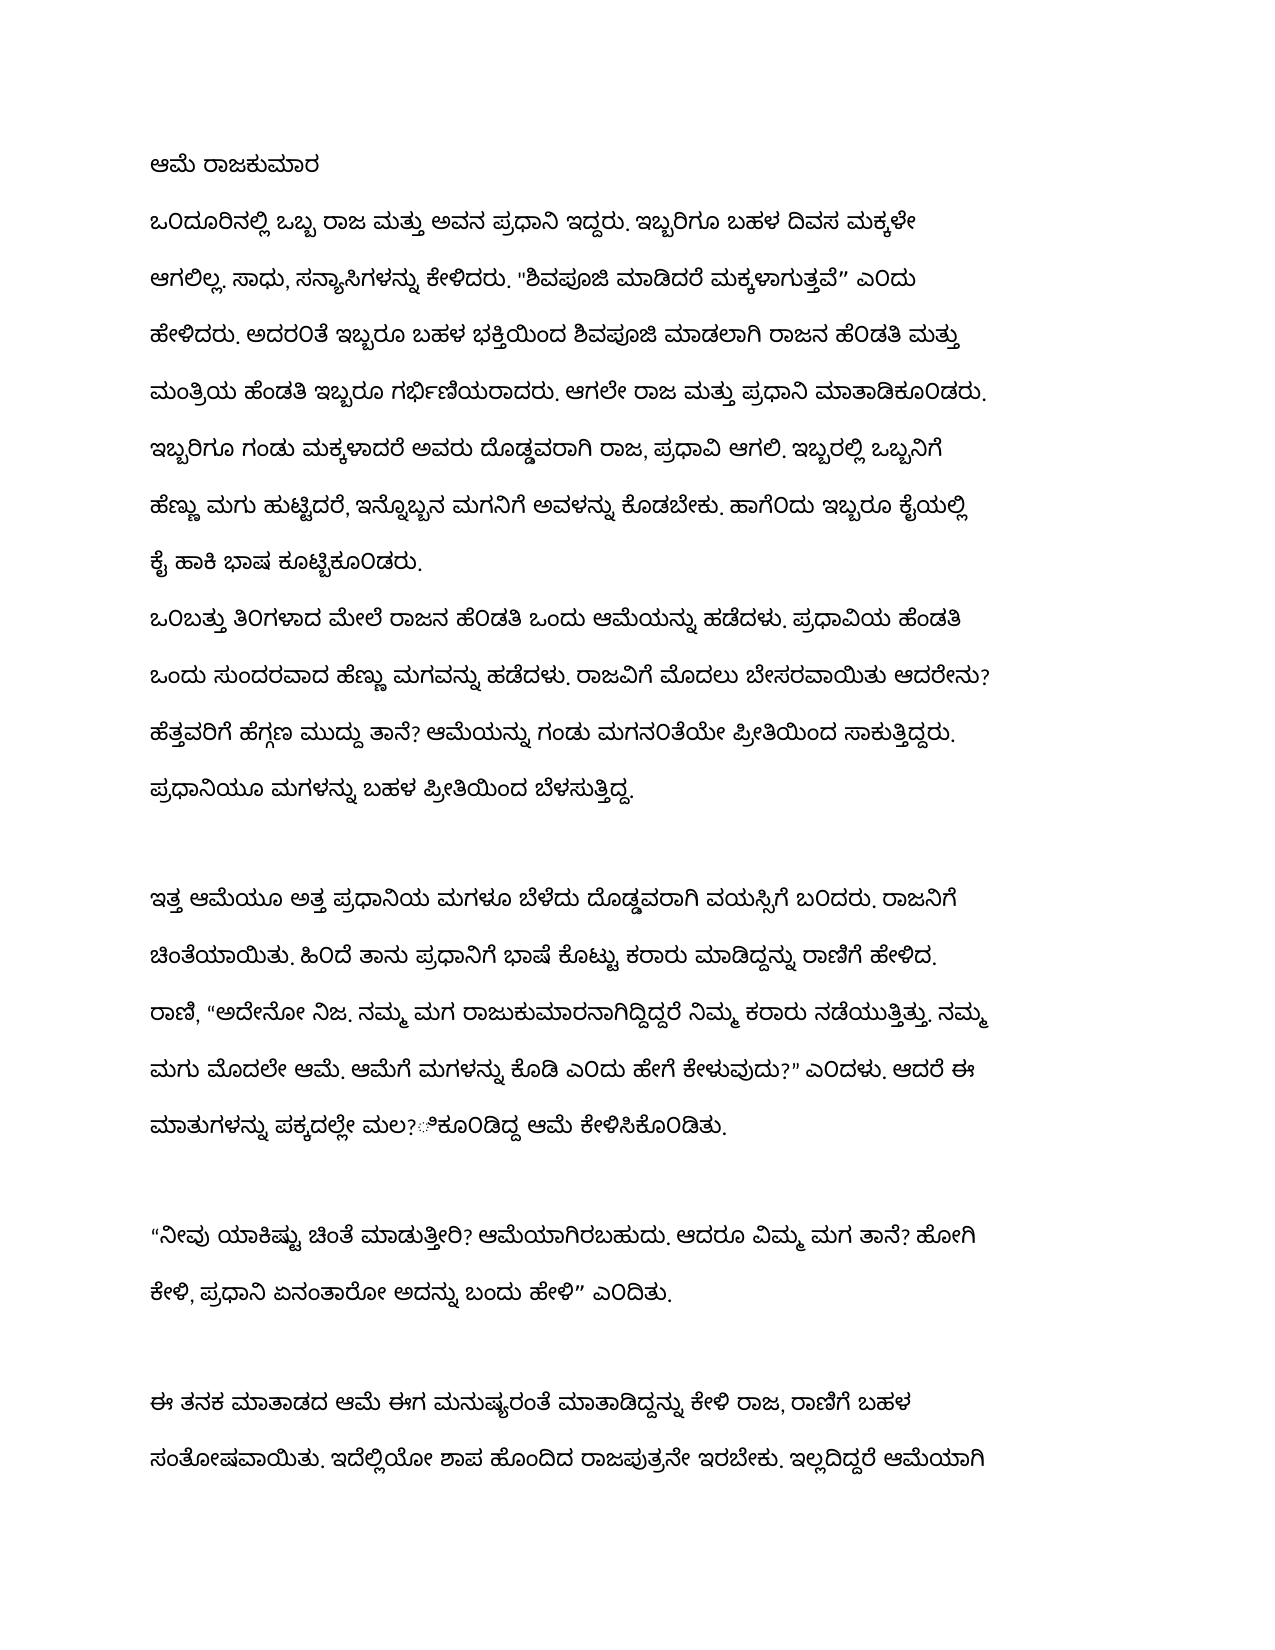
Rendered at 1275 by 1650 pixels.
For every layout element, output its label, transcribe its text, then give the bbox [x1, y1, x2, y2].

text ಇತ್ತ ಆಮೆಯೂ ಅತ್ತ ಪ್ರಧಾನಿಯ ಮಗಳೂ ಬೆಳೆದು ದೊಡ್ಡವರಾಗಿ ವಯಸ್ಸಿಗೆ ಬ೦ದರು. ರಾಜನಿಗೆ [150, 884, 1125, 916]
text ಇಬ್ಬರಿಗೂ ಗಂಡು ಮಕ್ಕಳಾದರೆ ಅವರು ದೊಡ್ಡವರಾಗಿ ರಾಜ, ಪ್ರಧಾವಿ ಆಗಲಿ. ಇಬ್ಬರಲ್ಲಿ ಒಬ್ಬನಿಗೆ [150, 434, 1125, 465]
text ಚಿಂತೆಯಾಯಿತು. ಹಿ೦ದೆ ತಾನು ಪ್ರಧಾನಿಗೆ ಭಾಷೆ ಕೊಟ್ಟು ಕರಾರು ಮಾಡಿದ್ದನ್ನು ರಾಣಿಗೆ ಹೇಳಿದ. [150, 941, 1125, 972]
text ಹೇಳಿದರು. ಅದರ೦ತೆ ಇಬ್ಬರೂ ಬಹಳ ಭಕ್ತಿಯಿಂದ ಶಿವಪೂಜಿ ಮಾಡಲಾಗಿ ರಾಜನ ಹೆ೦ಡತಿ ಮತ್ತು [150, 320, 1125, 352]
text ಮಗು ಮೊದಲೇ ಆಮೆ. ಆಮೆಗೆ ಮಗಳನ್ನು ಕೊಡಿ ಎ೦ದು ಹೇಗೆ ಕೇಳುವುದು?” ಎ೦ದಳು. ಆದರೆ ಈ [150, 1054, 1125, 1086]
text ಕೈ ಹಾಕಿ ಭಾಷ ಕೂಟ್ಬಿಕೂ೦ಡರು. [150, 547, 1125, 579]
text ಈ ತನಕ ಮಾತಾಡದ ಆಮೆ ಈಗ ಮನುಷ್ಯರಂತೆ ಮಾತಾಡಿದ್ದನ್ನು ಕೇಳಿ ರಾಜ, ರಾಣಿಗೆ ಬಹಳ [150, 1388, 1125, 1419]
text ಒ೦ದೂರಿನಲ್ಲಿ ಒಬ್ಬ ರಾಜ ಮತ್ತು ಅವನ ಪ್ರಧಾನಿ ಇದ್ದರು. ಇಬ್ಬರಿಗೂ ಬಹಳ ದಿವಸ ಮಕ್ಕಳೇ [150, 207, 1125, 238]
text ಒಂದು ಸುಂದರವಾದ ಹೆಣ್ಣು ಮಗವನ್ನು ಹಡೆದಳು. ರಾಜವಿಗೆ ಮೊದಲು ಬೇಸರವಾಯಿತು ಆದರೇನು? [150, 661, 1125, 692]
text ಹೆತ್ತವರಿಗೆ ಹೆಗ್ಗಣ ಮುದ್ದು ತಾನೆ? ಆಮೆಯನ್ನು ಗಂಡು ಮಗನ೦ತೆಯೇ ಪ್ರೀತಿಯಿಂದ ಸಾಕುತ್ತಿದ್ದರು. [150, 718, 1125, 749]
text ಹೆಣ್ಣು ಮಗು ಹುಟ್ಟಿದರೆ, ಇನ್ನೊಬ್ಬನ ಮಗನಿಗೆ ಅವಳನ್ನು ಕೊಡಬೇಕು. ಹಾಗೆ೦ದು ಇಬ್ಬರೂ ಕೈಯಲ್ಲಿ [150, 491, 1125, 522]
text ಮಾತುಗಳನ್ನು ಪಕ್ಕದಲ್ಲೇ ಮಲ?ಿಕೂ೦ಡಿದ್ದ ಆಮೆ ಕೇಳಿಸಿಕೊ೦ಡಿತು. [150, 1111, 1125, 1143]
text “ನೀವು ಯಾಕಿಷ್ಟು ಚಿಂತೆ ಮಾಡುತ್ತೀರಿ? ಆಮೆಯಾಗಿರಬಹುದು. ಆದರೂ ವಿಮ್ಮ ಮಗ ತಾನೆ? ಹೋಗಿ [150, 1221, 1125, 1252]
text ಒ೦ಬತ್ತು ತಿ೦ಗಳಾದ ಮೇಲೆ ರಾಜನ ಹೆ೦ಡತಿ ಒಂದು ಆಮೆಯನ್ನು ಹಡೆದಳು. ಪ್ರಧಾವಿಯ ಹೆಂಡತಿ [150, 604, 1125, 635]
text ಆಮೆ ರಾಜಕುಮಾರ [150, 150, 1125, 181]
text ಪ್ರಧಾನಿಯೂ ಮಗಳನ್ನು ಬಹಳ ಪ್ರೀತಿಯಿಂದ ಬೆಳಸುತ್ತಿದ್ದ. [150, 774, 1125, 806]
text ಮಂತ್ರಿಯ ಹೆಂಡತಿ ಇಬ್ಬರೂ ಗರ್ಭಿಣಿಯರಾದರು. ಆಗಲೇ ರಾಜ ಮತ್ತು ಪ್ರಧಾನಿ ಮಾತಾಡಿಕೂ೦ಡರು. [150, 377, 1125, 408]
text ಕೇಳಿ, ಪ್ರಧಾನಿ ಏನಂತಾರೋ ಅದನ್ನು ಬಂದು ಹೇಳಿ” ಎ೦ದಿತು. [150, 1278, 1125, 1309]
text ಆಗಲಿಲ್ಲ. ಸಾಧು, ಸನ್ಯಾಸಿಗಳನ್ನು ಕೇಳಿದರು. "ಶಿವಪೂಜಿ ಮಾಡಿದರೆ ಮಕ್ಕಳಾಗುತ್ತವೆ” ಎ೦ದು [150, 263, 1125, 295]
text ಸಂತೋಷವಾಯಿತು. ಇದೆಲ್ಲಿಯೋ ಶಾಪ ಹೊಂದಿದ ರಾಜಪುತ್ರನೇ ಇರಬೇಕು. ಇಲ್ಲದಿದ್ದರೆ ಆಮೆಯಾಗಿ [150, 1444, 1125, 1476]
text ರಾಣಿ, “ಅದೇನೋ ನಿಜ. ನಮ್ಮ ಮಗ ರಾಜುಕುಮಾರನಾಗಿದ್ದಿದ್ದರೆ ನಿಮ್ಮ ಕರಾರು ನಡೆಯುತ್ತಿತ್ತು. ನಮ್ಮ [150, 998, 1125, 1029]
